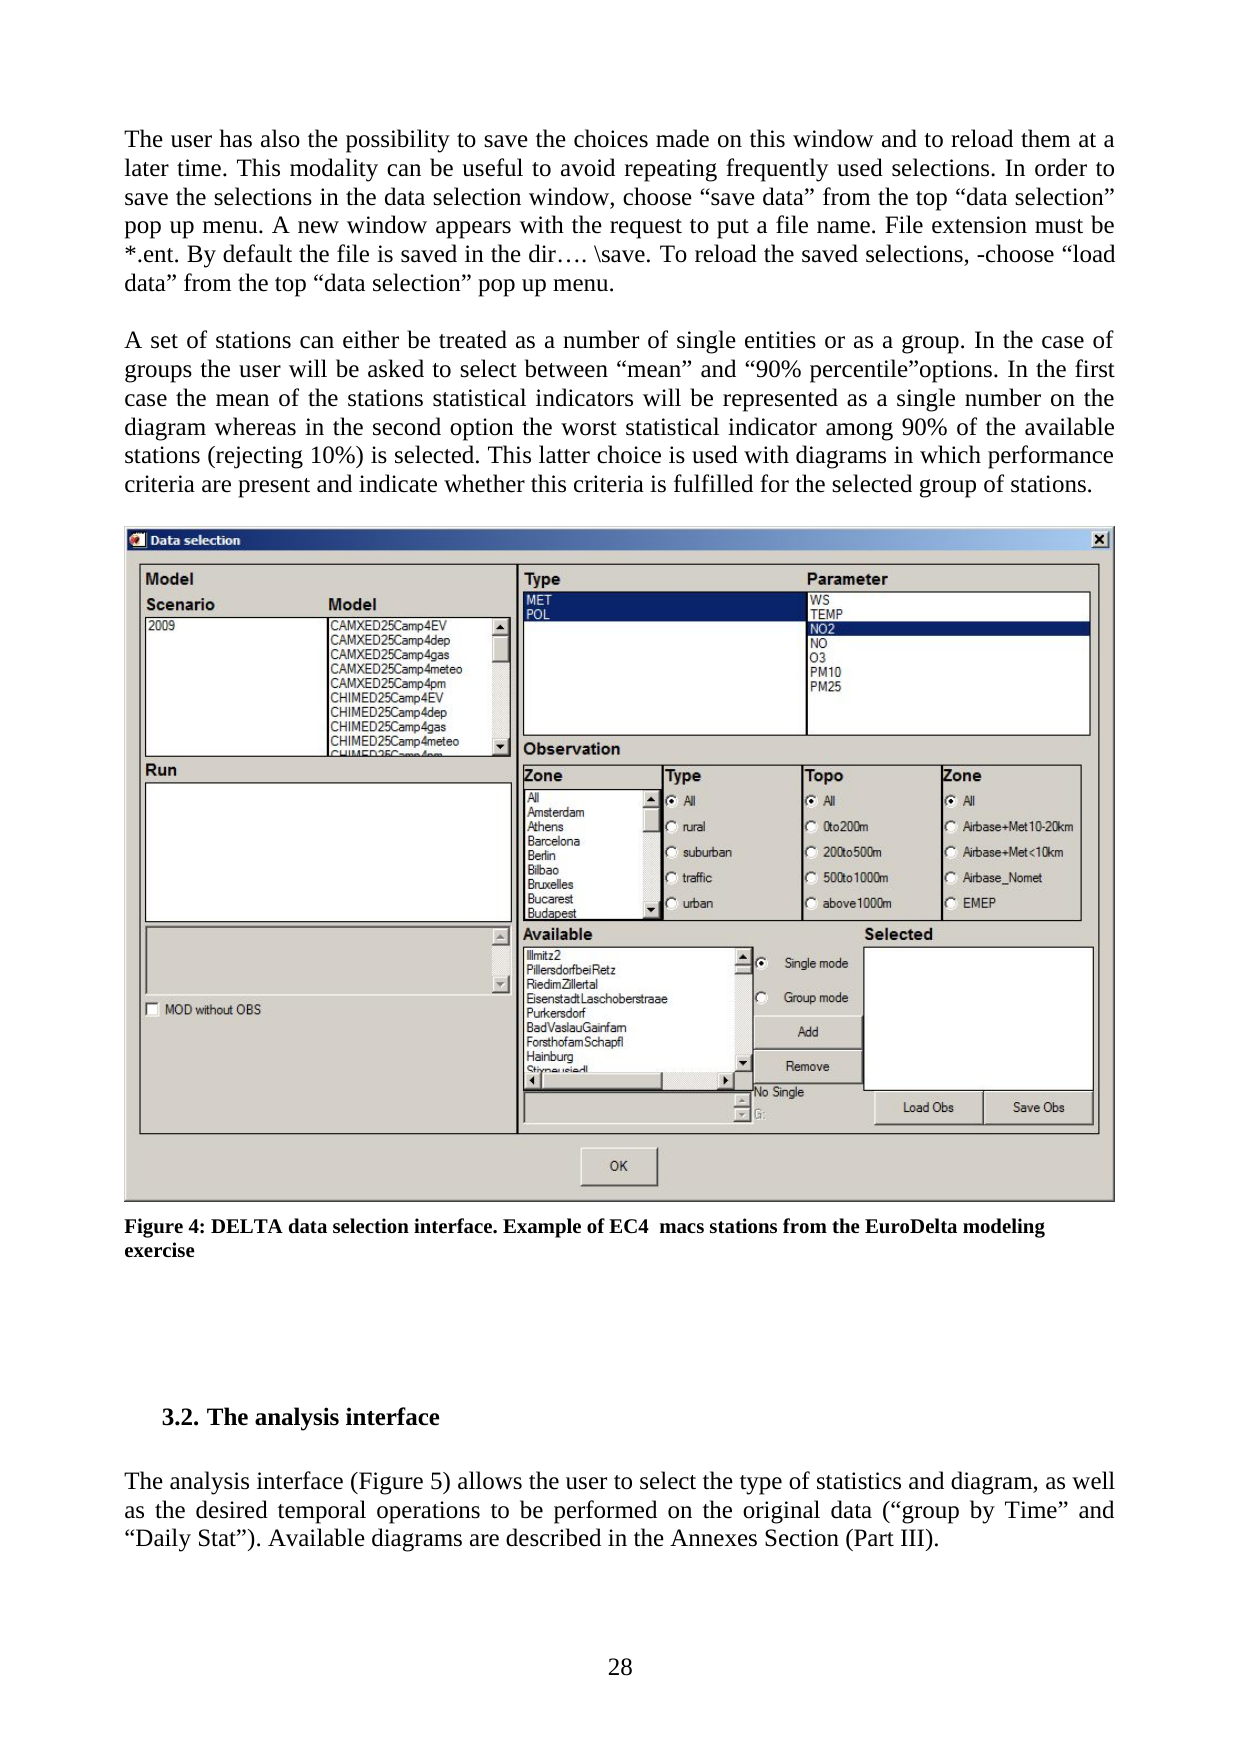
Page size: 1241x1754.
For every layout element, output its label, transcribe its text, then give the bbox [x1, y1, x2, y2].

text A set of stations can either be treated as a number of single entities or as a group. In the case of groups the user will be asked to select between “mean” and “90% percentile”options. In the first case the mean of the stations statistical indicators will be represented as a single number on the diagram whereas in the second option the worst statistical indicator among 90% of the available stations (rejecting 10%) is selected. This latter choice is used with diagrams in which performance criteria are present and indicate whether this criteria is fulfilled for the selected group of stations. [124, 325, 1116, 498]
subtitle The analysis interface [162, 1402, 1116, 1431]
text The analysis interface (Figure 5) allows the user to select the type of statistics and diagram, as well as the desired temporal operations to be performed on the original data (“group by Time” and “Daily Stat”). Available diagrams are described in the Annexes Section (Part III). [124, 1466, 1116, 1552]
text The user has also the possibility to save the choices made on this window and to reload them at a later time. This modality can be useful to avoid repeating frequently used selections. In order to save the selections in the data selection window, choose “save data” from the top “data selection” pop up menu. A new window appears with the request to put a file name. File extension must be *.ent. By default the file is saved in the dir…. \save. To reload the saved selections, -choose “load data” from the top “data selection” pop up menu. [124, 124, 1116, 297]
picture [124, 526, 1115, 1202]
